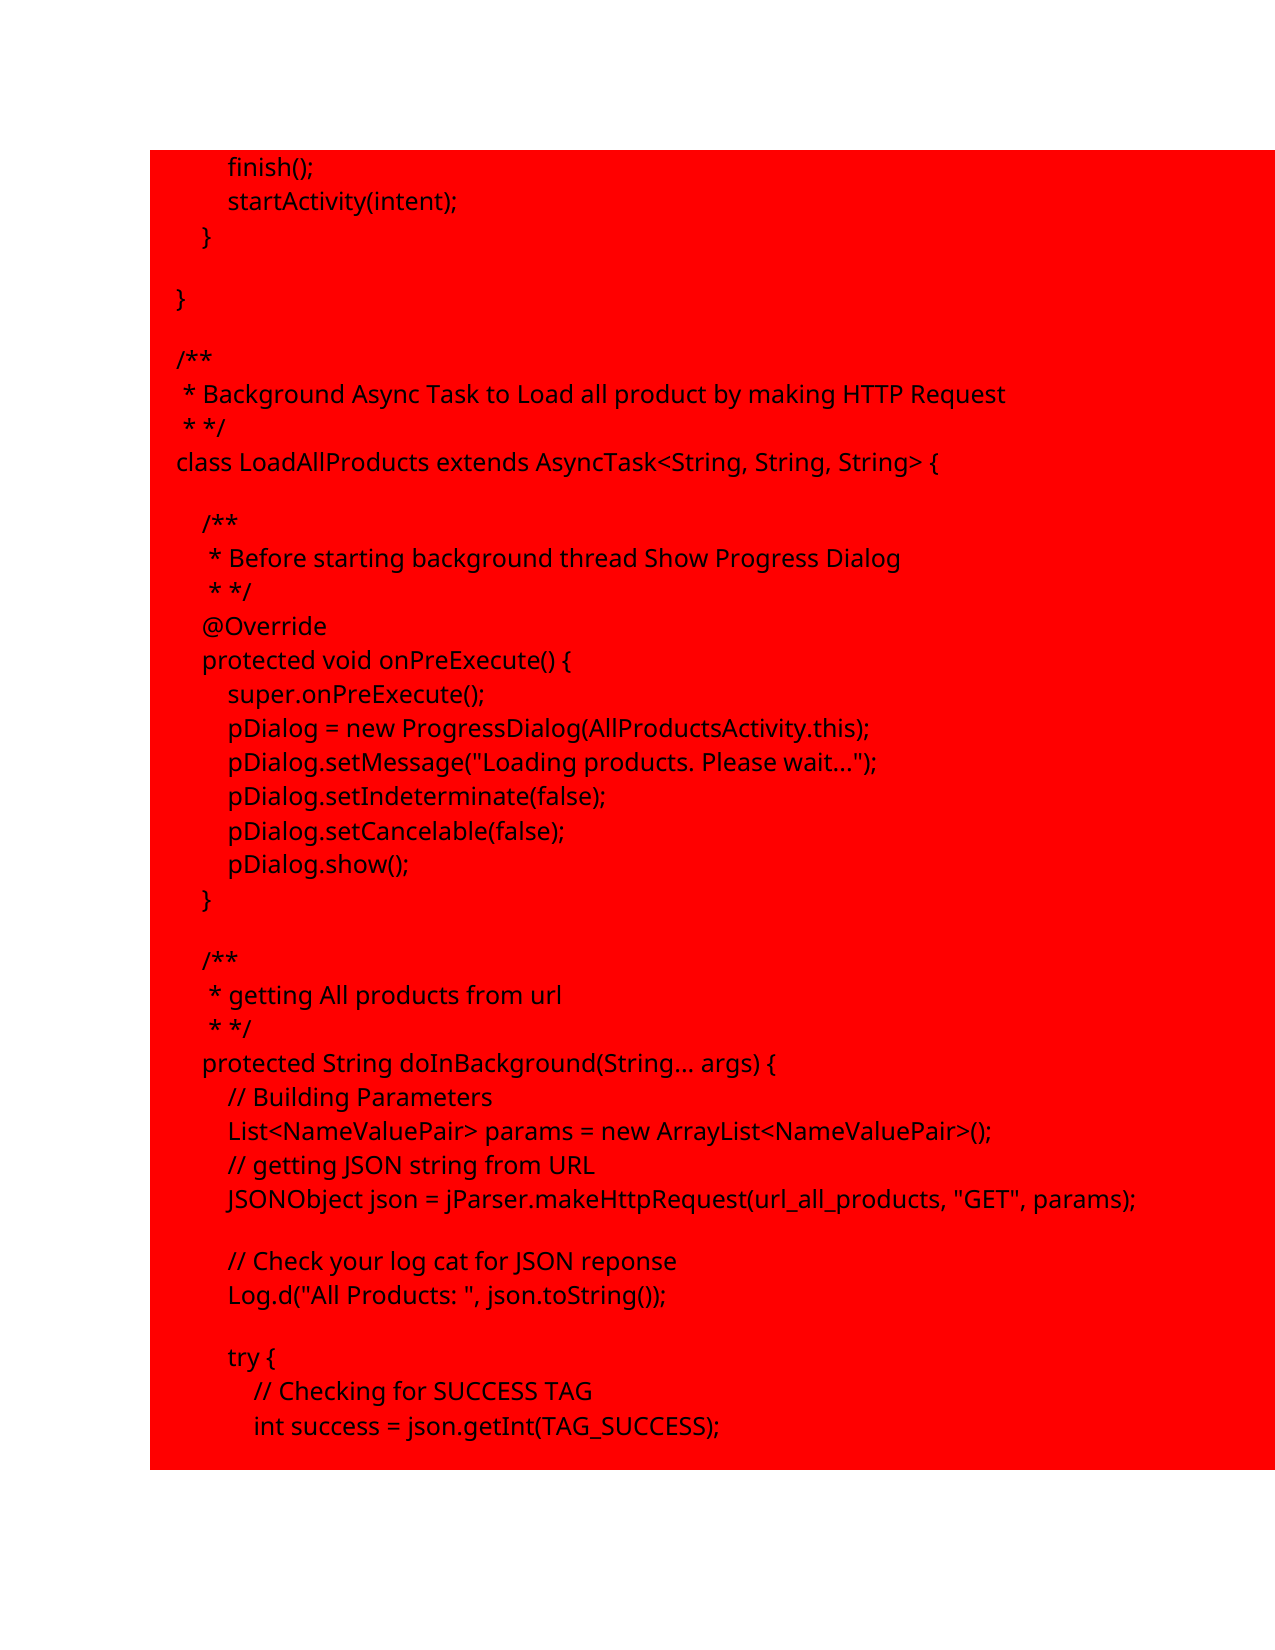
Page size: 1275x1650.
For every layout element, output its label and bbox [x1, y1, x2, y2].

table_cell [150, 150, 1275, 1470]
